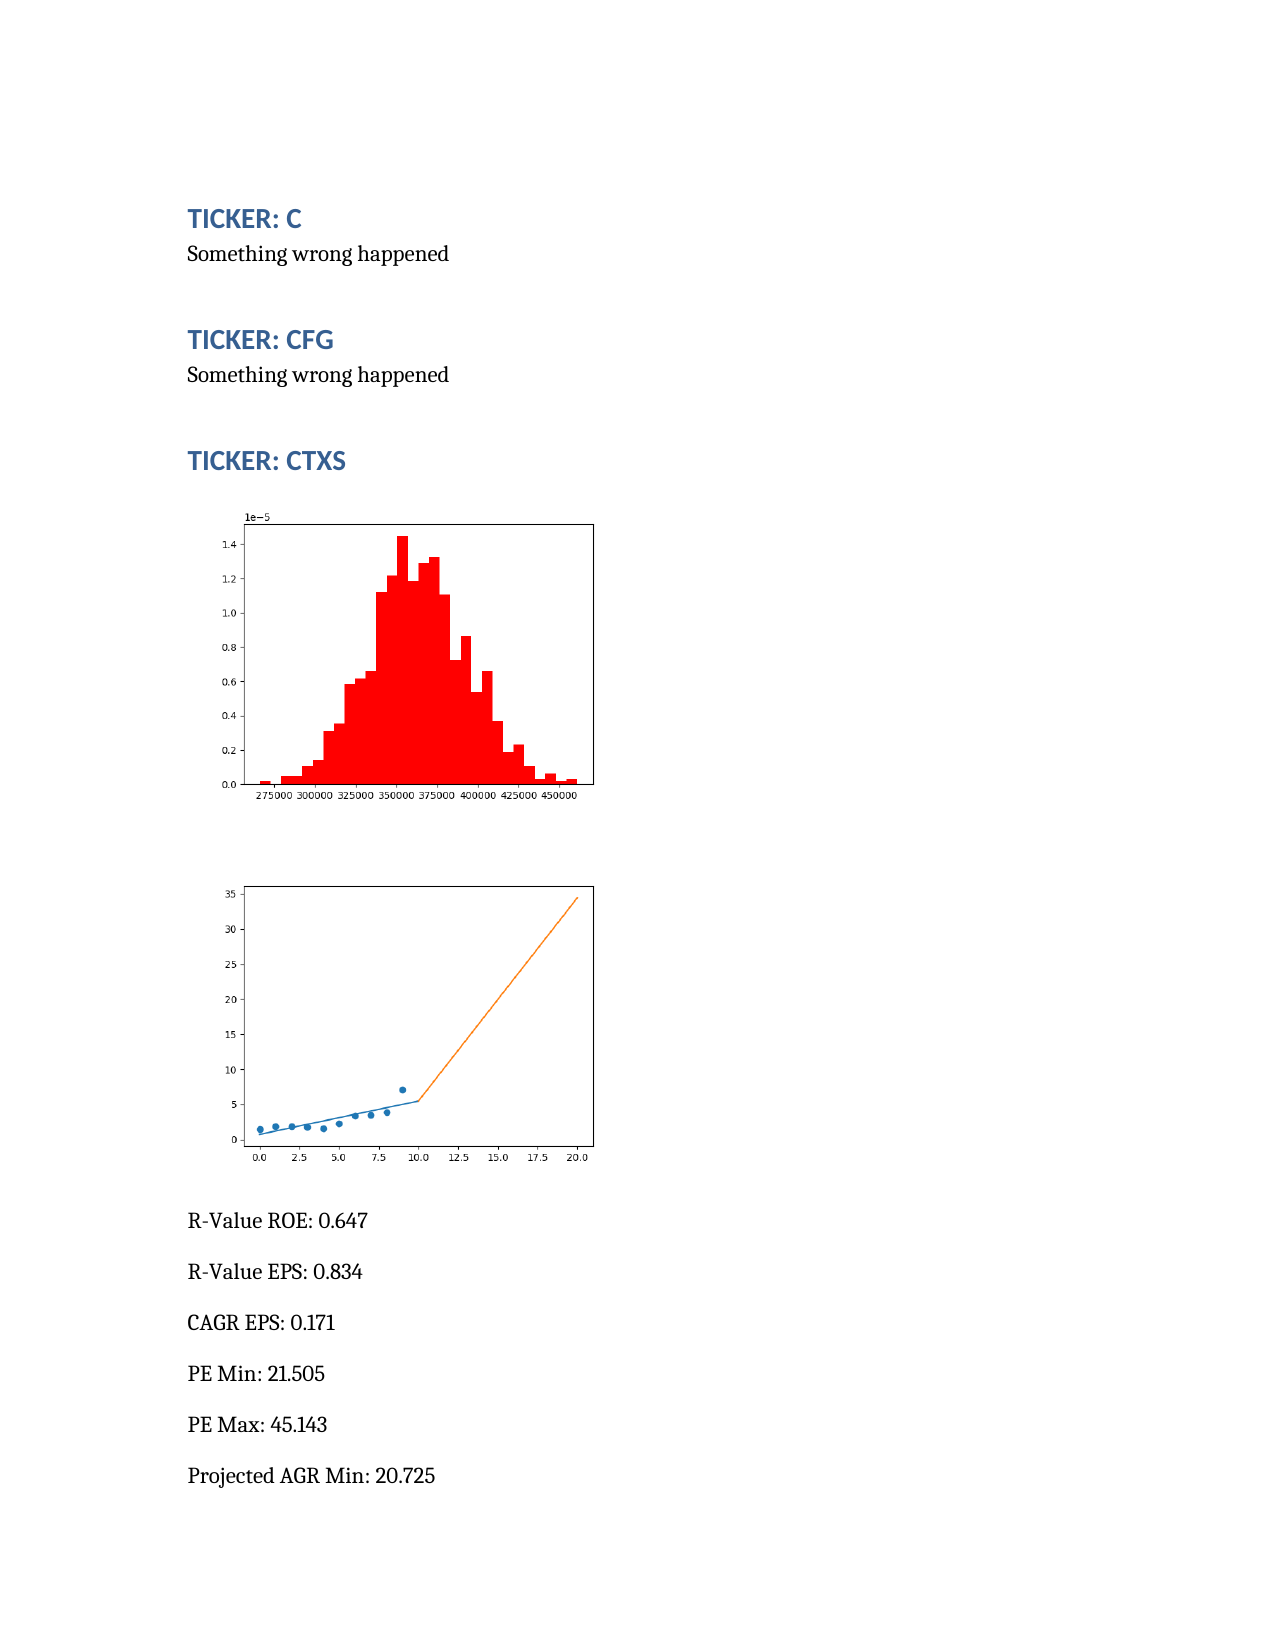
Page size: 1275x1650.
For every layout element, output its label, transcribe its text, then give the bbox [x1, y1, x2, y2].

text R-Value EPS: 0.834 [187, 1259, 1087, 1285]
text Something wrong happened [187, 362, 1087, 388]
text CAGR EPS: 0.171 [187, 1310, 1087, 1336]
text PE Min: 21.505 [187, 1361, 1087, 1387]
subtitle TICKER: CTXS [187, 442, 1087, 478]
subtitle TICKER: C [187, 200, 1087, 236]
text PE Max: 45.143 [187, 1412, 1087, 1438]
text R-Value ROE: 0.647 [187, 1208, 1087, 1234]
text Projected AGR Min: 20.725 [187, 1463, 1087, 1489]
text Something wrong happened [187, 241, 1087, 267]
picture [187, 845, 638, 1183]
picture [187, 483, 638, 821]
subtitle TICKER: CFG [187, 321, 1087, 357]
